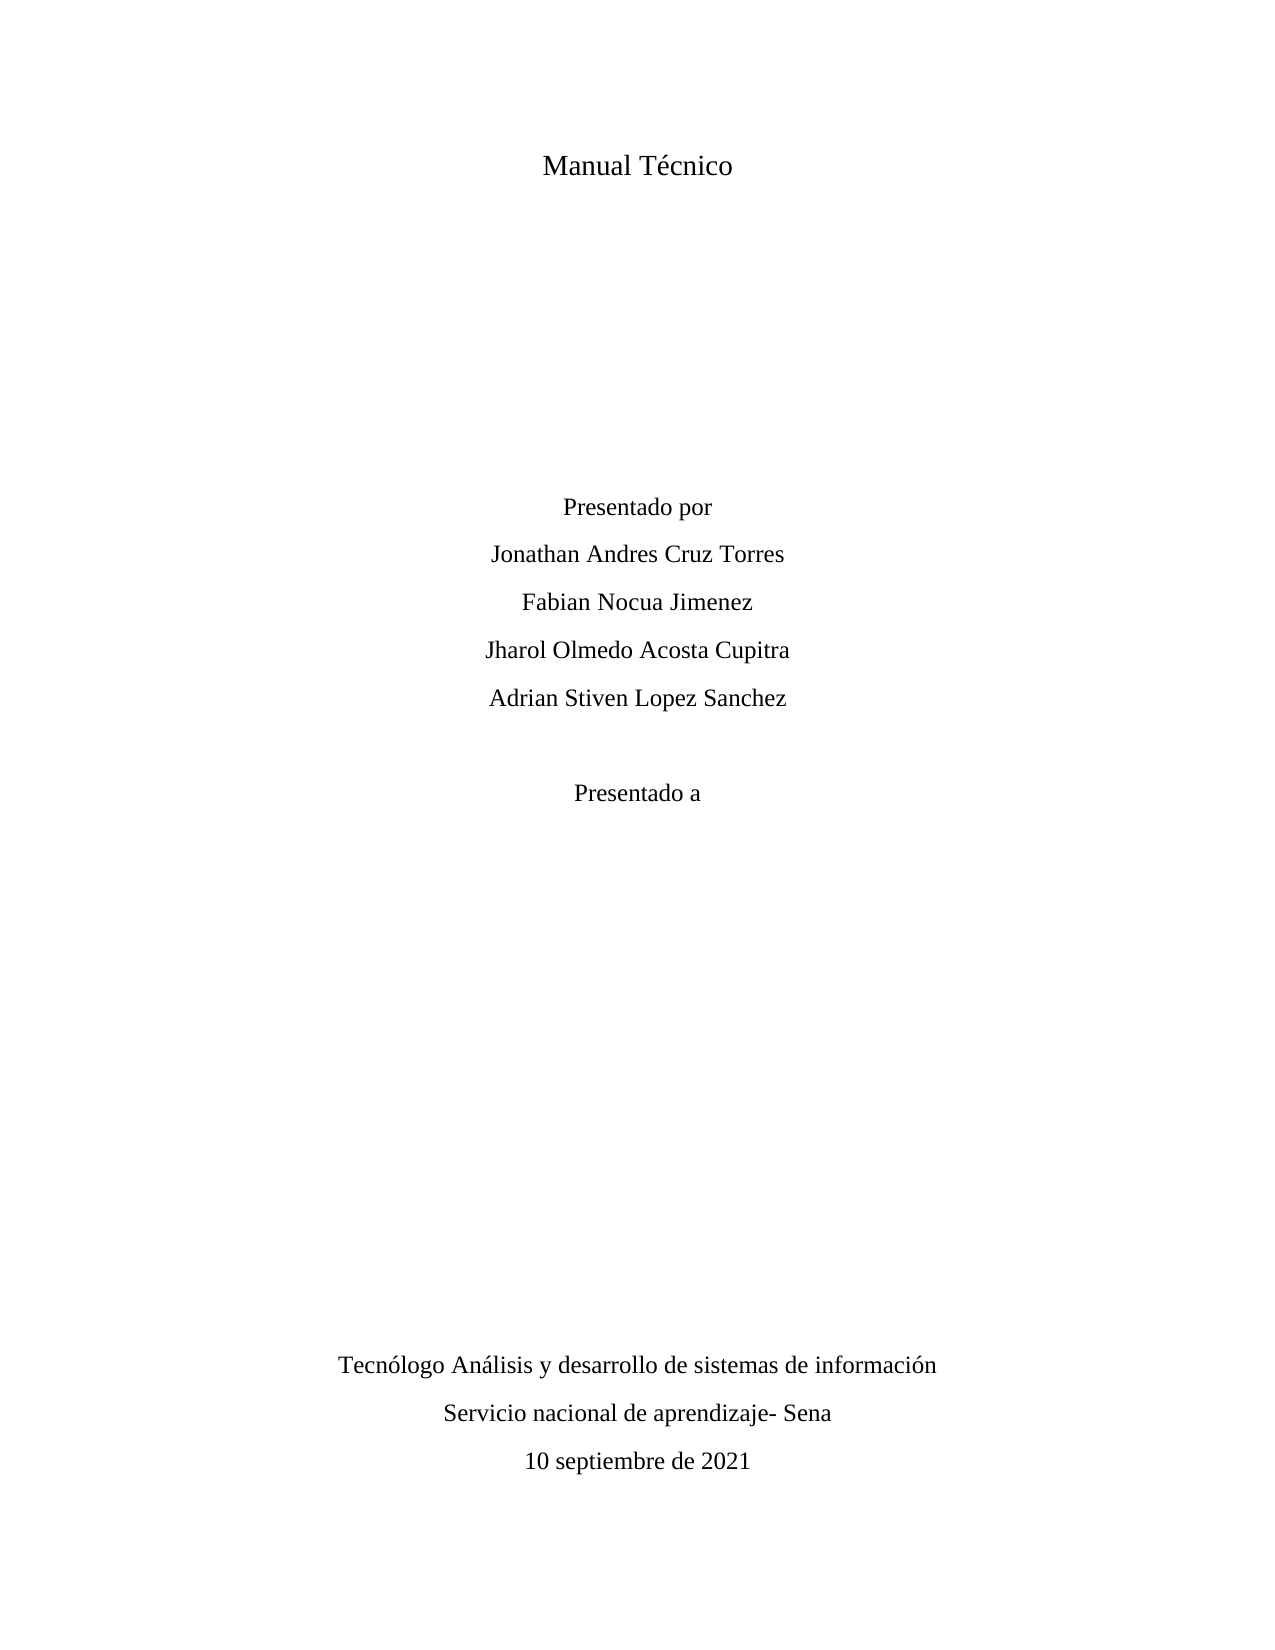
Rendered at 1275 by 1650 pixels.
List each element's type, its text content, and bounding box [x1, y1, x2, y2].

text Jonathan Andres Cruz Torres [177, 539, 1098, 568]
text Servicio nacional de aprendizaje- Sena [177, 1398, 1098, 1427]
text 10 septiembre de 2021 [177, 1446, 1098, 1475]
text Presentado por [177, 492, 1098, 521]
text Fabian Nocua Jimenez [177, 587, 1098, 616]
text Jharol Olmedo Acosta Cupitra [177, 635, 1098, 664]
text Presentado a [177, 778, 1098, 807]
text Manual Técnico [177, 148, 1098, 181]
text Adrian Stiven Lopez Sanchez [177, 683, 1098, 711]
text Tecnólogo Análisis y desarrollo de sistemas de información [177, 1351, 1098, 1379]
